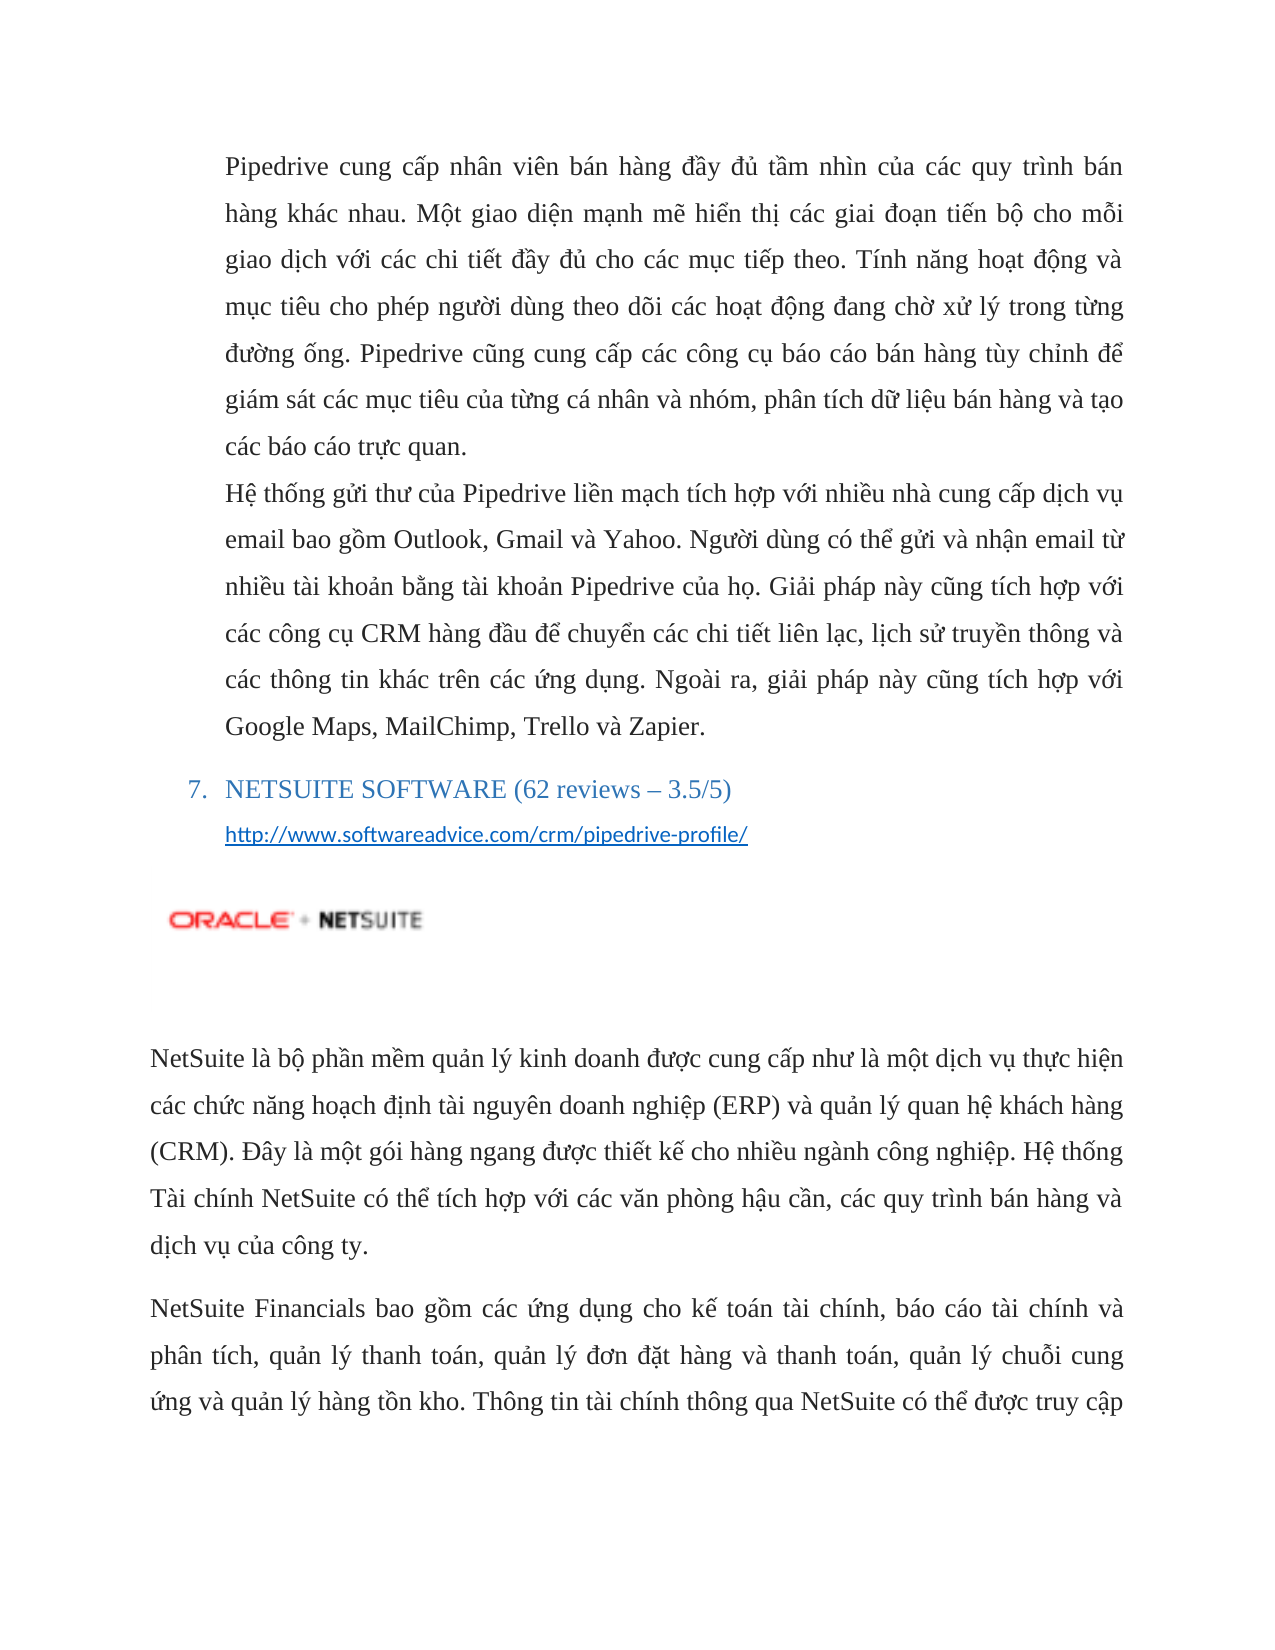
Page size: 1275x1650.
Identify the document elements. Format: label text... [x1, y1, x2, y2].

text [150, 1292, 1125, 1417]
list Hệ thống gửi thư của Pipedrive liền mạch tích hợp với nhiều nhà cung cấp dịch vụ email bao gồm Outlook, Gmail và Yahoo. Người dùng có thể gửi và nhận email từ nhiều tài khoản bằng tài khoản Pipedrive của họ. Giải pháp này cũng tích hợp với các công cụ CRM hàng đầu để chuyển các chi tiết liên lạc, lịch sử truyền thông và các thông tin khác trên các ứng dụng. Ngoài ra, giải pháp này cũng tích hợp với Google Maps, MailChimp, Trello và Zapier. [225, 477, 1125, 741]
picture [150, 866, 470, 1012]
subtitle NETSUITE SOFTWARE (62 reviews – 3.5/5) [187, 773, 1125, 804]
list Pipedrive cung cấp nhân viên bán hàng đầy đủ tầm nhìn của các quy trình bán hàng khác nhau. Một giao diện mạnh mẽ hiển thị các giai đoạn tiến bộ cho mỗi giao dịch với các chi tiết đầy đủ cho các mục tiếp theo. Tính năng hoạt động và mục tiêu cho phép người dùng theo dõi các hoạt động đang chờ xử lý trong từng đường ống. Pipedrive cũng cung cấp các công cụ báo cáo bán hàng tùy chỉnh để giám sát các mục tiêu của từng cá nhân và nhóm, phân tích dữ liệu bán hàng và tạo các báo cáo trực quan. [225, 150, 1125, 461]
text NetSuite là bộ phần mềm quản lý kinh doanh được cung cấp như là một dịch vụ thực hiện các chức năng hoạch định tài nguyên doanh nghiệp (ERP) và quản lý quan hệ khách hàng (CRM). Đây là một gói hàng ngang được thiết kế cho nhiều ngành công nghiệp. Hệ thống Tài chính NetSuite có thể tích hợp với các văn phòng hậu cần, các quy trình bán hàng và dịch vụ của công ty. [150, 1042, 1125, 1260]
text http://www.softwareadvice.com/crm/pipedrive-profile/ [150, 820, 1125, 848]
